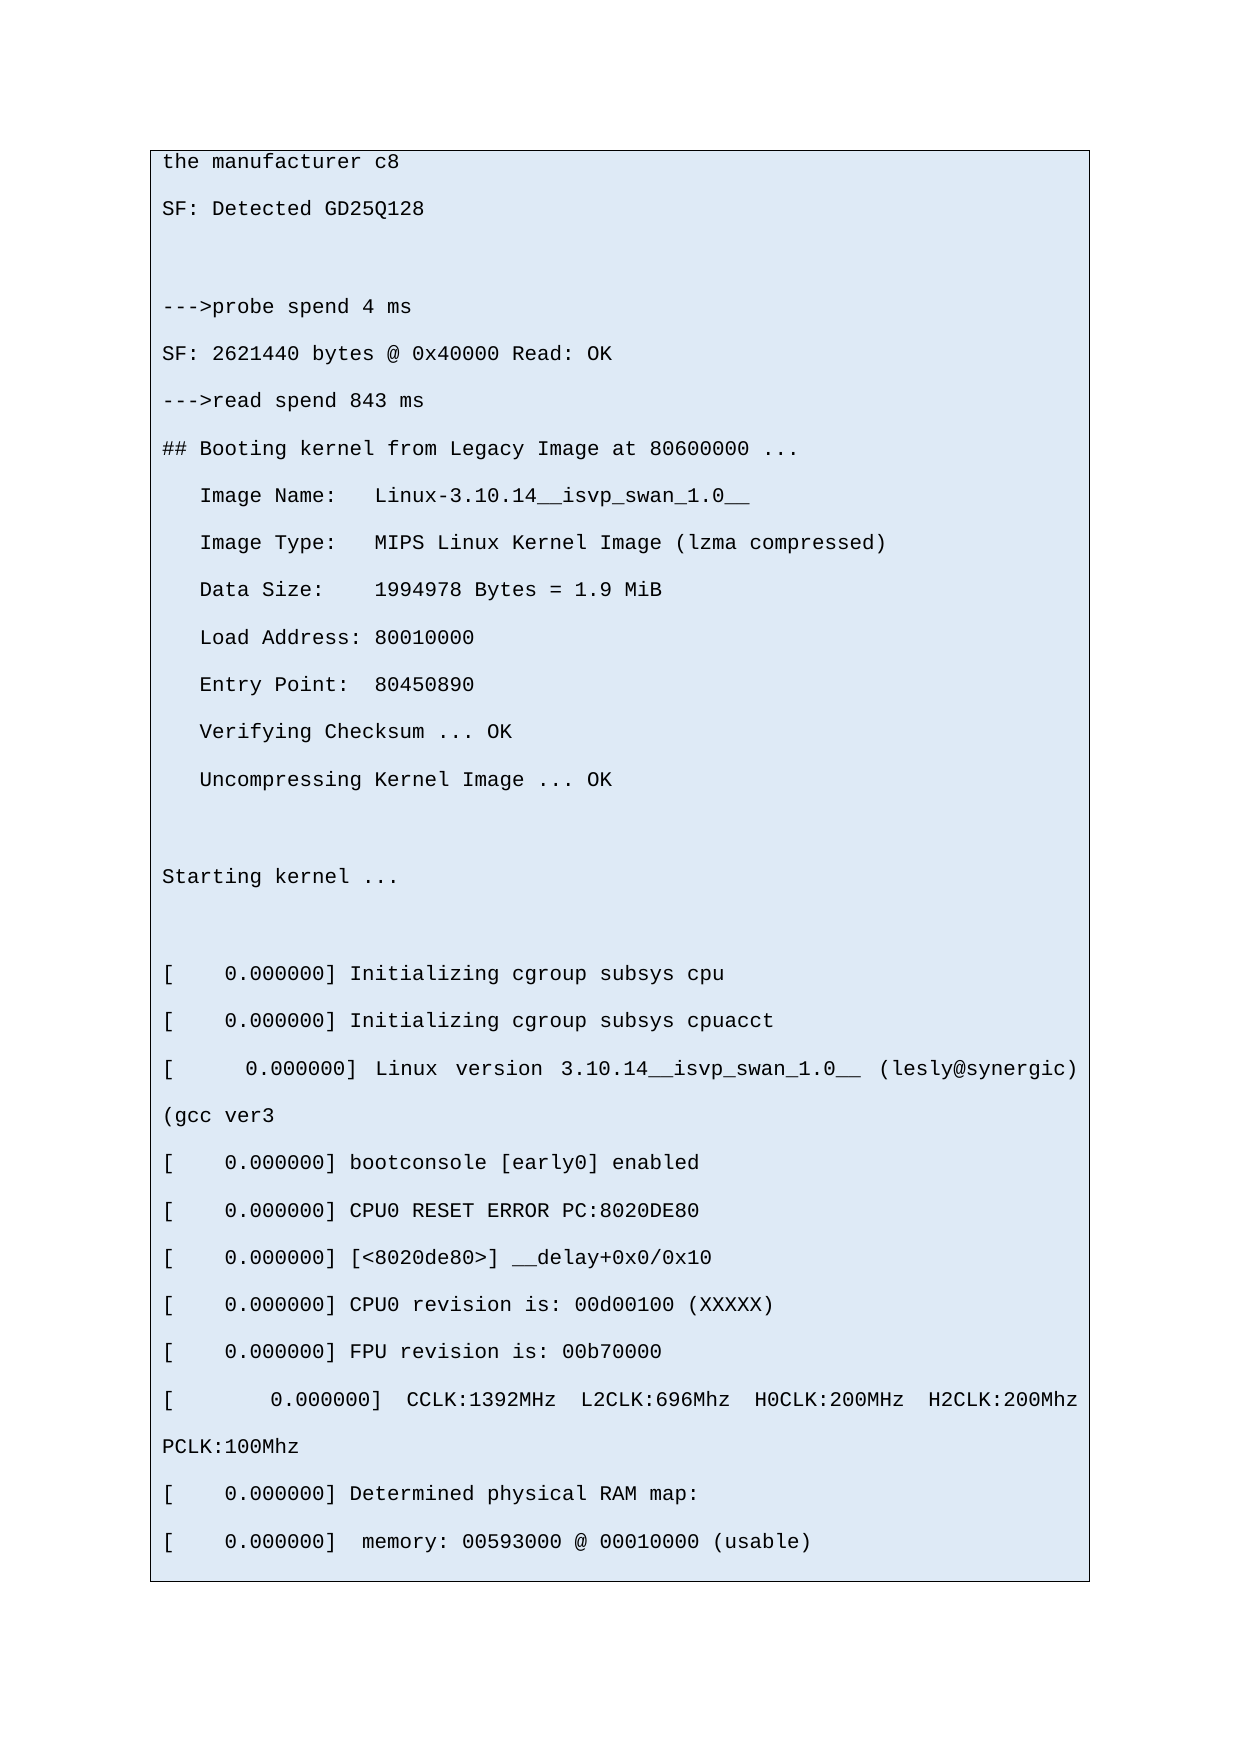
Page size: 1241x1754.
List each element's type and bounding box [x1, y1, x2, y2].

table_header [151, 151, 1089, 1581]
